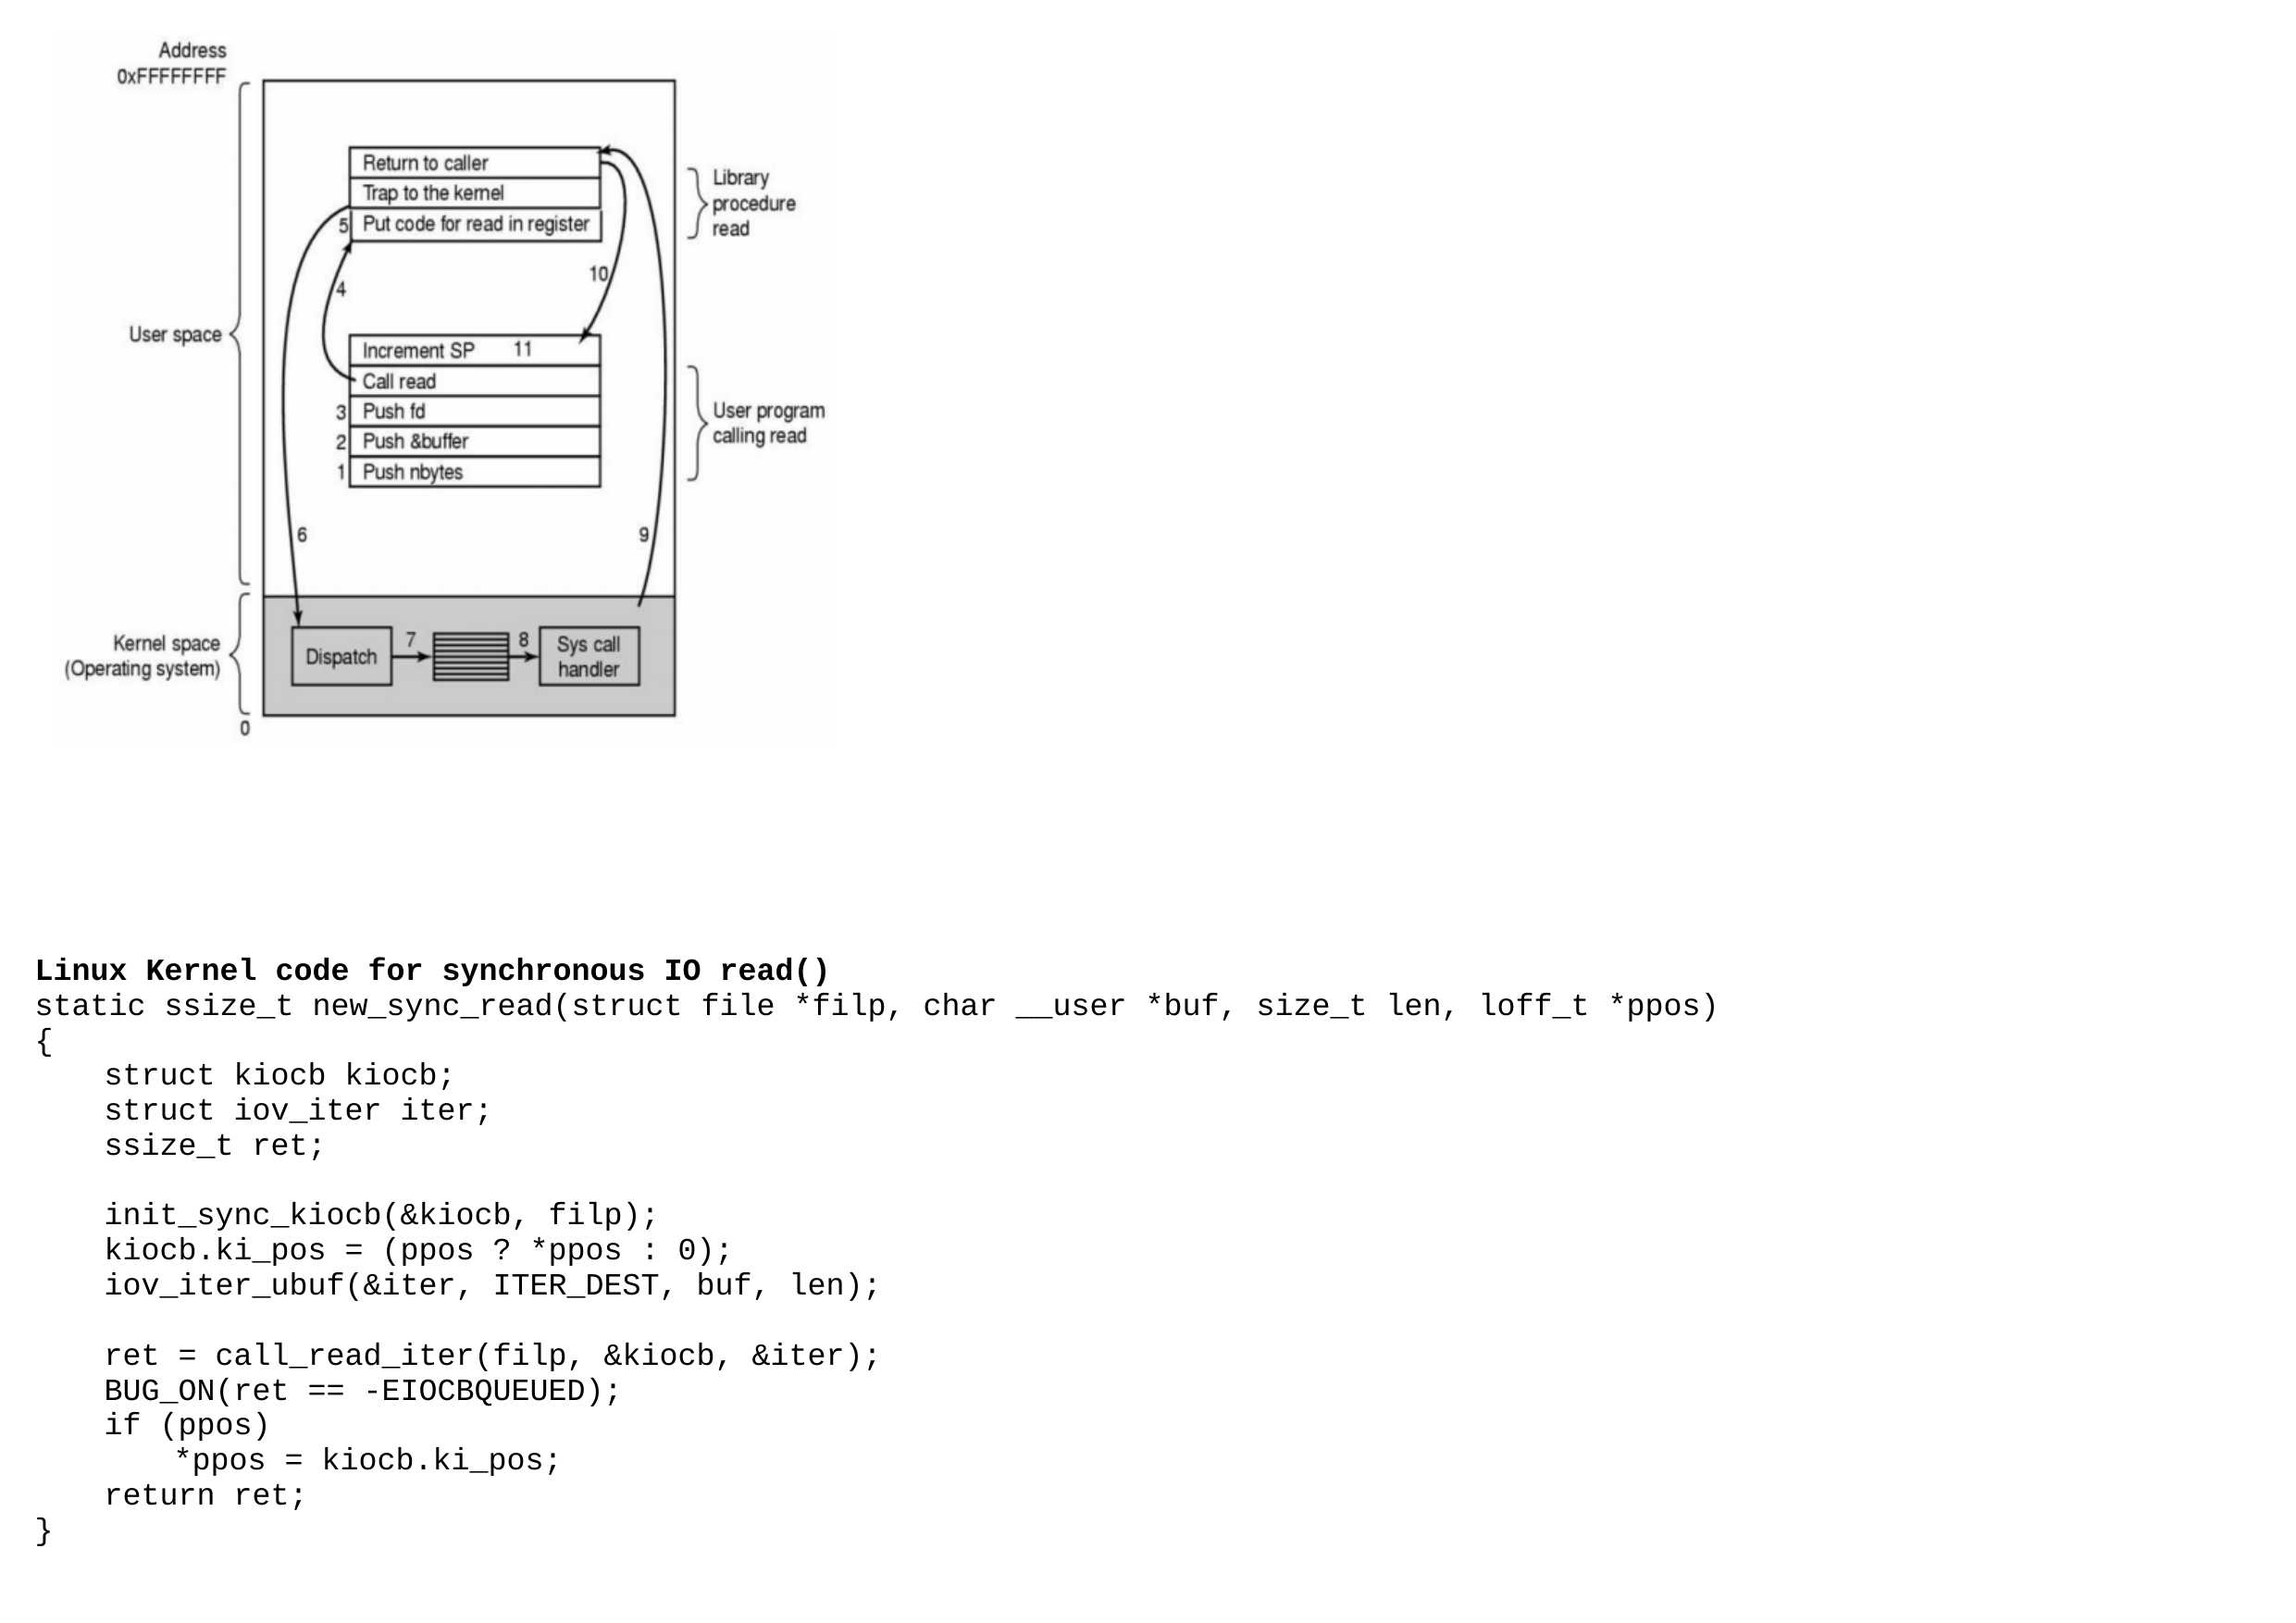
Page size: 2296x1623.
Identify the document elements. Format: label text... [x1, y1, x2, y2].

text kiocb.ki_pos = (ppos ? *ppos : 0); [34, 1234, 2261, 1270]
text iov_iter_ubuf(&iter, ITER_DEST, buf, len); [34, 1270, 2261, 1305]
text struct iov_iter iter; [34, 1095, 2261, 1130]
text BUG_ON(ret == -EIOCBQUEUED); [34, 1374, 2261, 1409]
text { [34, 1024, 2261, 1059]
text Linux Kernel code for synchronous IO read() [34, 955, 2261, 989]
text } [34, 1515, 2261, 1549]
text struct kiocb kiocb; [34, 1059, 2261, 1095]
text ret = call_read_iter(filp, &kiocb, &iter); [34, 1339, 2261, 1374]
text init_sync_kiocb(&kiocb, filp); [34, 1199, 2261, 1234]
text return ret; [34, 1480, 2261, 1515]
text *ppos = kiocb.ki_pos; [34, 1444, 2261, 1480]
text static ssize_t new_sync_read(struct file *filp, char __user *buf, size_t len, loff_t *ppos) [34, 989, 2261, 1024]
text if (ppos) [34, 1409, 2261, 1444]
text ssize_t ret; [34, 1130, 2261, 1164]
picture [34, 34, 896, 745]
